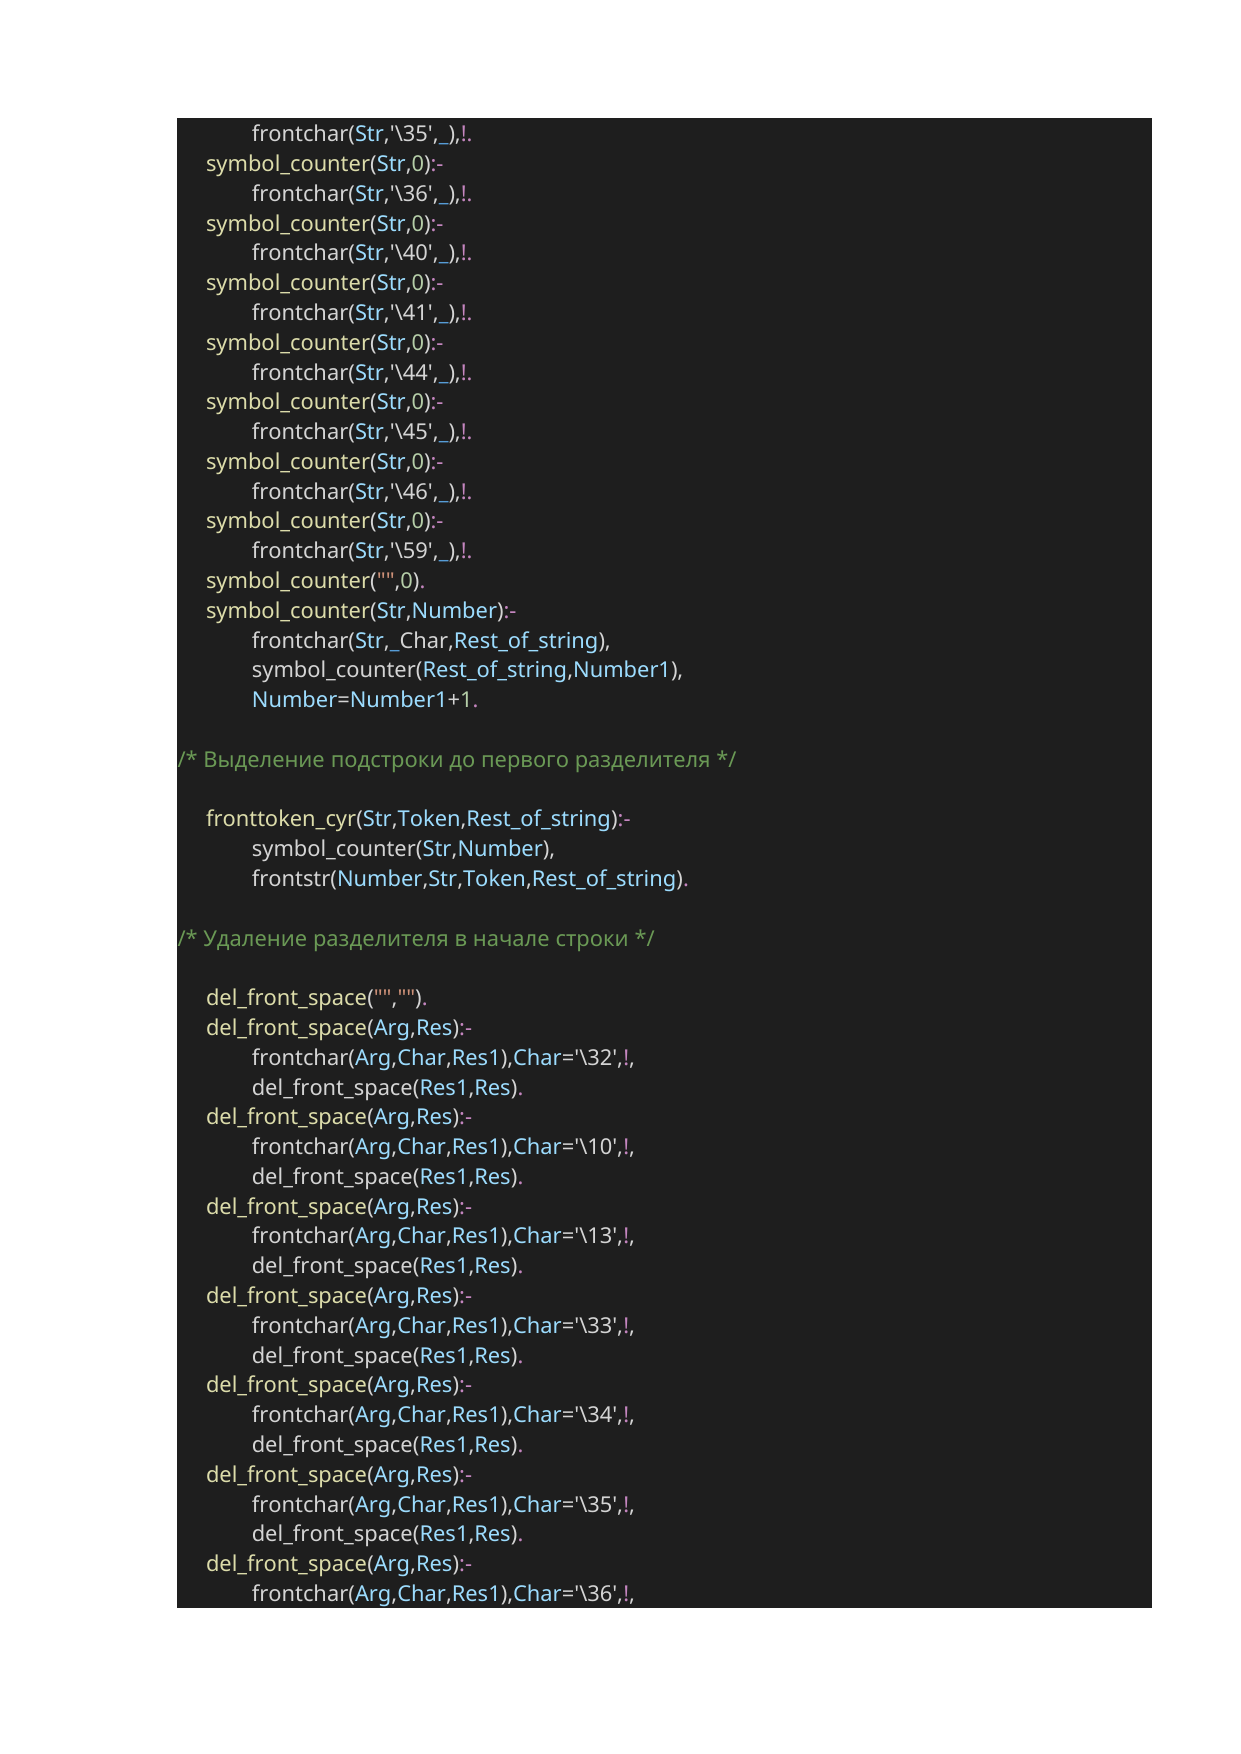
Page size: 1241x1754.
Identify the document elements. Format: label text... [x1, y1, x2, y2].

text frontchar(Str,'\41',_),!. [177, 297, 1152, 327]
text fronttoken_cyr(Str,Token,Rest_of_string):- [177, 803, 1152, 833]
text frontchar(Str,'\40',_),!. [177, 237, 1152, 267]
text del_front_space(Res1,Res). [177, 1071, 1152, 1101]
text /* Удаление разделителя в начале строки */ [177, 922, 1152, 952]
text del_front_space(Res1,Res). [177, 1429, 1152, 1459]
text symbol_counter(Str,0):- [177, 327, 1152, 356]
text del_front_space(Res1,Res). [177, 1250, 1152, 1280]
text frontchar(Arg,Char,Res1),Char='\13',!, [177, 1220, 1152, 1250]
text frontchar(Str,'\46',_),!. [177, 476, 1152, 505]
text symbol_counter(Str,Number):- [177, 595, 1152, 624]
text frontchar(Arg,Char,Res1),Char='\10',!, [177, 1131, 1152, 1161]
text symbol_counter(Str,0):- [177, 267, 1152, 297]
text symbol_counter(Rest_of_string,Number1), [177, 654, 1152, 684]
text del_front_space(Arg,Res):- [177, 1369, 1152, 1399]
text del_front_space(Arg,Res):- [177, 1280, 1152, 1310]
text symbol_counter(Str,0):- [177, 505, 1152, 535]
text symbol_counter(Str,0):- [177, 386, 1152, 416]
text del_front_space(Res1,Res). [177, 1161, 1152, 1191]
text frontchar(Str,_Char,Rest_of_string), [177, 624, 1152, 654]
text frontchar(Str,'\59',_),!. [177, 535, 1152, 565]
text symbol_counter(Str,Number), [177, 833, 1152, 863]
text frontchar(Arg,Char,Res1),Char='\36',!, [177, 1578, 1152, 1608]
text del_front_space("",""). [177, 982, 1152, 1012]
text del_front_space(Arg,Res):- [177, 1101, 1152, 1131]
text symbol_counter("",0). [177, 565, 1152, 595]
text del_front_space(Arg,Res):- [177, 1548, 1152, 1578]
text frontchar(Arg,Char,Res1),Char='\35',!, [177, 1488, 1152, 1518]
text del_front_space(Res1,Res). [177, 1339, 1152, 1369]
text frontchar(Arg,Char,Res1),Char='\32',!, [177, 1042, 1152, 1071]
text Number=Number1+1. [177, 684, 1152, 714]
text del_front_space(Arg,Res):- [177, 1191, 1152, 1220]
text del_front_space(Arg,Res):- [177, 1459, 1152, 1488]
text del_front_space(Arg,Res):- [177, 1012, 1152, 1042]
text frontchar(Str,'\35',_),!. [177, 118, 1152, 148]
text frontchar(Arg,Char,Res1),Char='\34',!, [177, 1399, 1152, 1429]
text symbol_counter(Str,0):- [177, 148, 1152, 178]
text frontchar(Str,'\44',_),!. [177, 356, 1152, 386]
text frontchar(Arg,Char,Res1),Char='\33',!, [177, 1310, 1152, 1339]
text frontstr(Number,Str,Token,Rest_of_string). [177, 863, 1152, 893]
text /* Выделение подстроки до первого разделителя */ [177, 744, 1152, 773]
text symbol_counter(Str,0):- [177, 207, 1152, 237]
text symbol_counter(Str,0):- [177, 446, 1152, 476]
text del_front_space(Res1,Res). [177, 1518, 1152, 1548]
text frontchar(Str,'\36',_),!. [177, 178, 1152, 207]
text frontchar(Str,'\45',_),!. [177, 416, 1152, 446]
